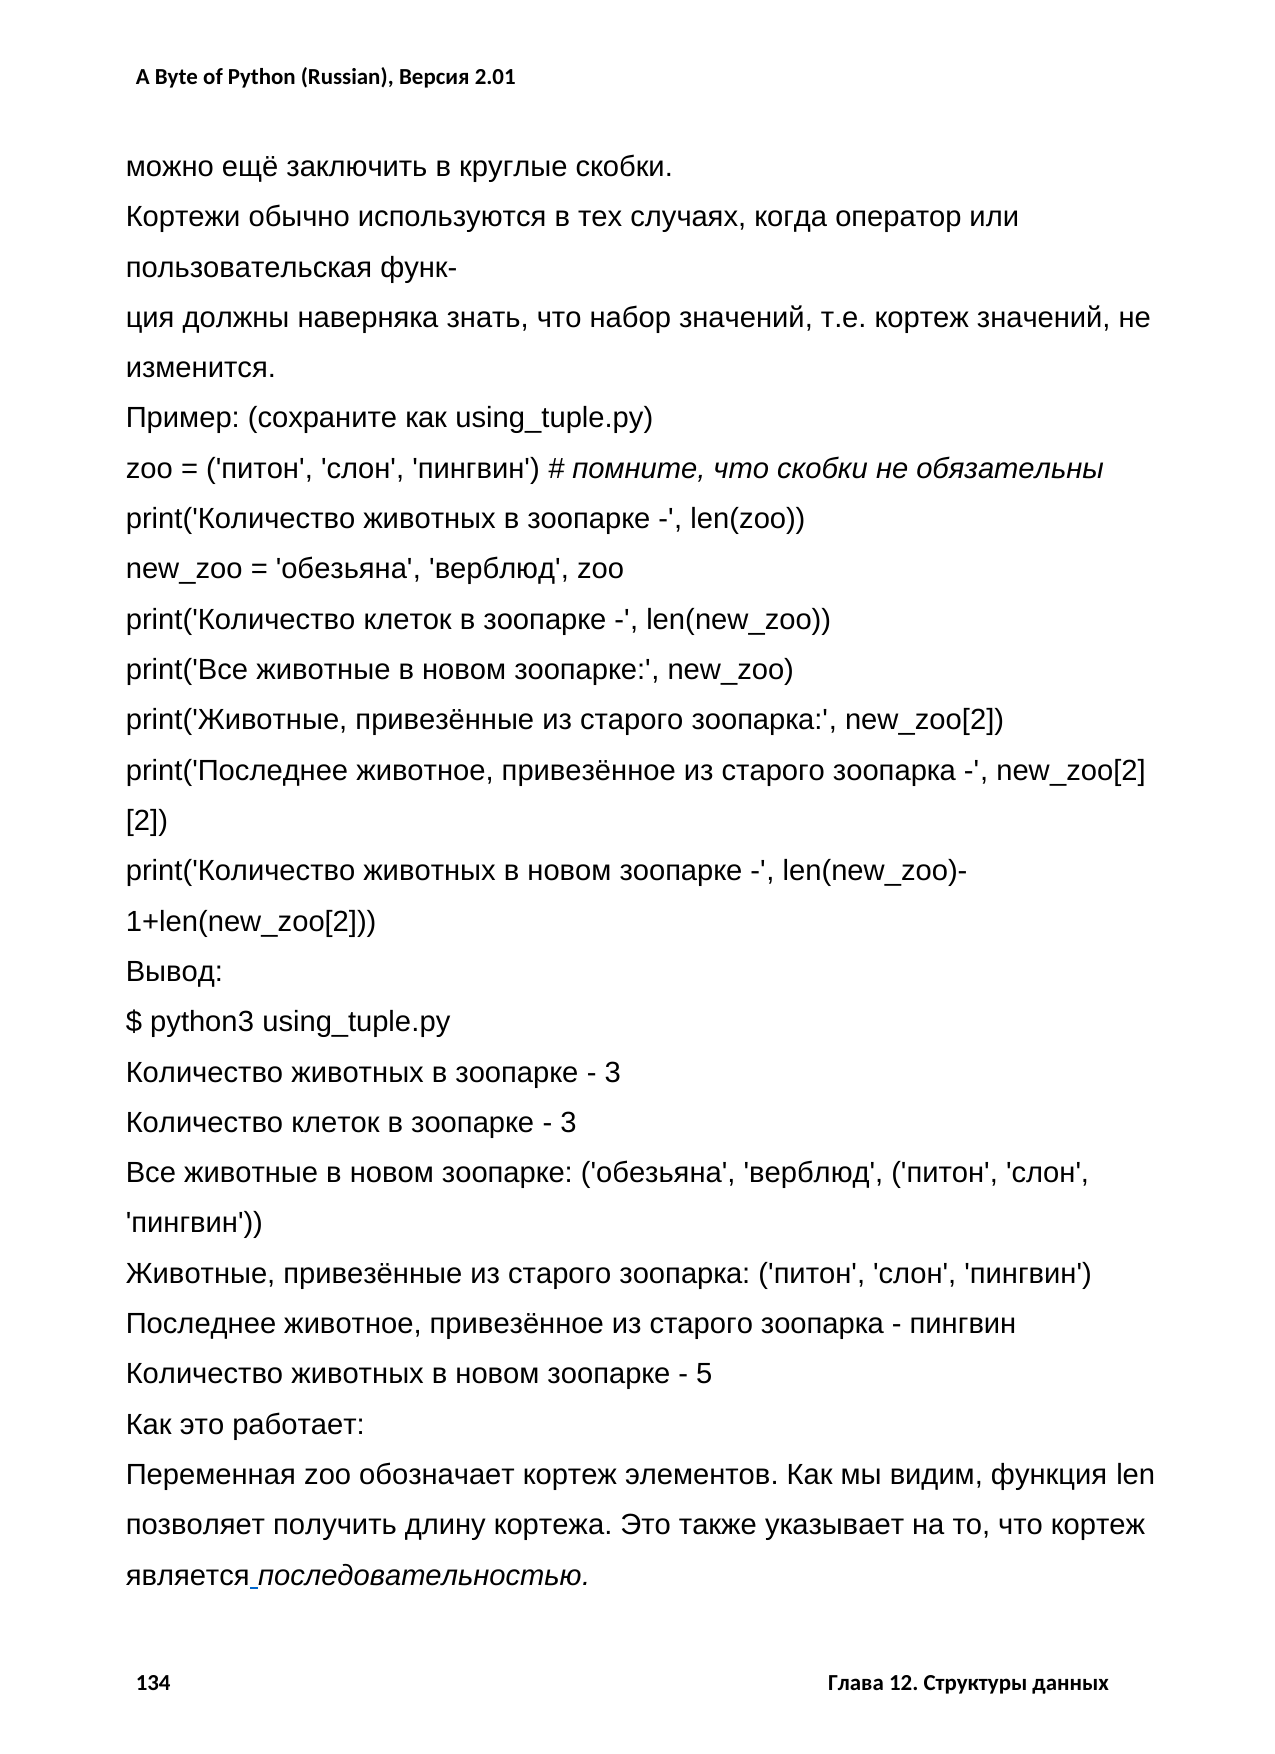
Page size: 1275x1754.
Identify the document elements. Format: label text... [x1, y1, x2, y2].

text print('Количество животных в новом зоопарке -', len(new_zoo)-1+len(new_zoo[2])) [126, 853, 1161, 937]
text Кортежи обычно используются в тех случаях, когда оператор или пользовательская функ- ция должны наверняка знать, что набор значений, т.е. кортеж значений, не изменится. [126, 199, 1161, 384]
text Животные, привезённые из старого зоопарка: ('питон', 'слон', 'пингвин') Последнее животное, привезённое из старого зоопарка - пингвин Количество животных в новом зоопарке - 5 [126, 1256, 1161, 1390]
text Вывод: [126, 954, 1161, 987]
text zoo = ('питон', 'слон', 'пингвин') # помните, что скобки не обязательны print('Количество животных в зоопарке -', len(zoo)) new_zoo = 'обезьяна', 'верблюд', zoo [126, 451, 1161, 585]
text print('Животные, привезённые из старого зоопарка:', new_zoo[2]) [126, 702, 1161, 736]
text Пример: (сохраните как using_tuple.py) [126, 401, 1161, 434]
text print('Количество клеток в зоопарке -', len(new_zoo)) [126, 602, 1161, 635]
text $ python3 using_tuple.py Количество животных в зоопарке - 3 Количество клеток в зоопарке - 3 [126, 1004, 1161, 1138]
text print('Bce животные в новом зоопарке:', new_zoo) [126, 652, 1161, 686]
text Переменная zoo обозначает кортеж элементов. Как мы видим, функция len позволяет получить длину кортежа. Это также указывает на то, что кортеж является последовательностью. [126, 1457, 1161, 1591]
text Все животные в новом зоопарке: ('обезьяна', 'верблюд', ('питон', 'слон', 'пингвин')) [126, 1155, 1161, 1239]
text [126, 149, 1161, 182]
text print('Последнее животное, привезённое из старого зоопарка -', new_zoo[2][2]) [126, 753, 1161, 837]
text Как это работает: [126, 1407, 1161, 1440]
